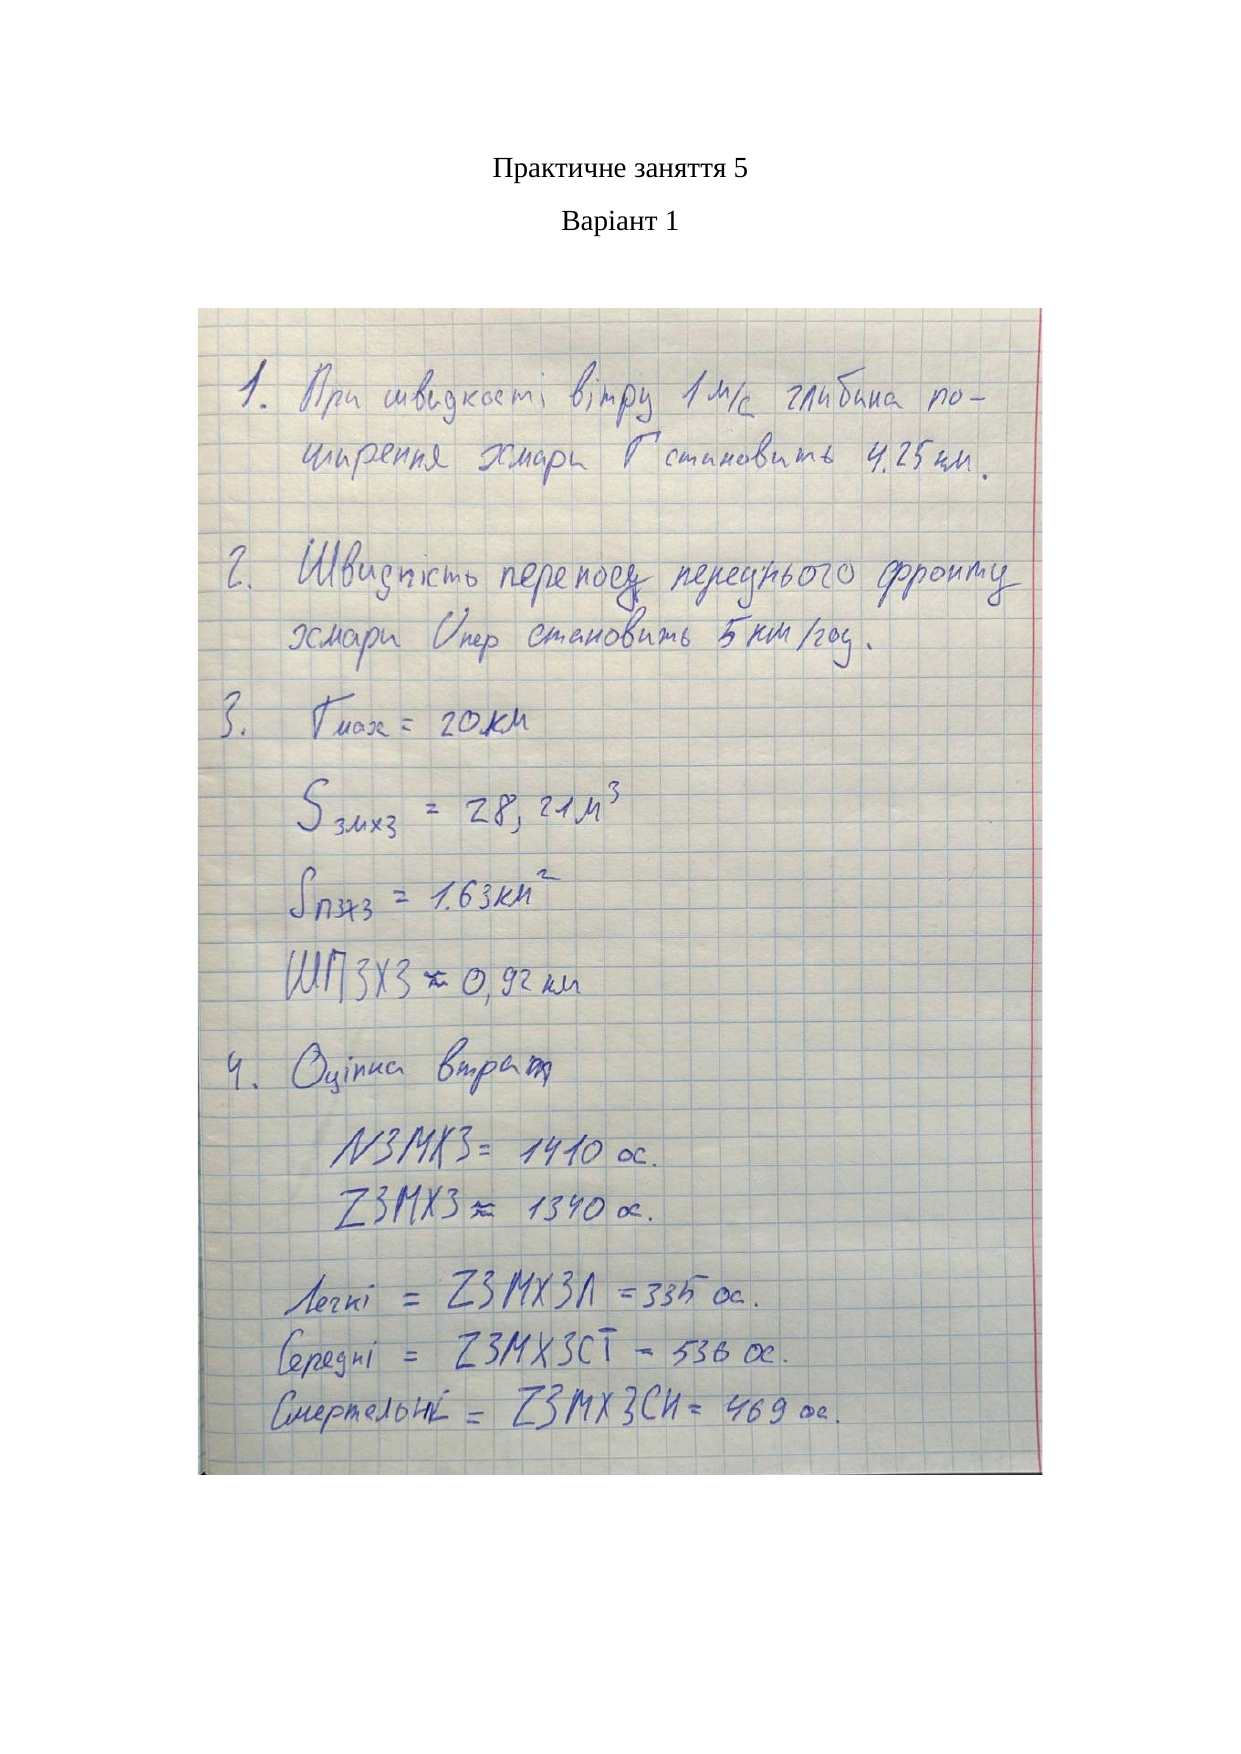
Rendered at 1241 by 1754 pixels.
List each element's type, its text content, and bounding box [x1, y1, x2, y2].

text Варіант 1 [150, 203, 1090, 236]
text Практичне заняття 5 [150, 150, 1090, 183]
picture [197, 308, 1043, 1475]
